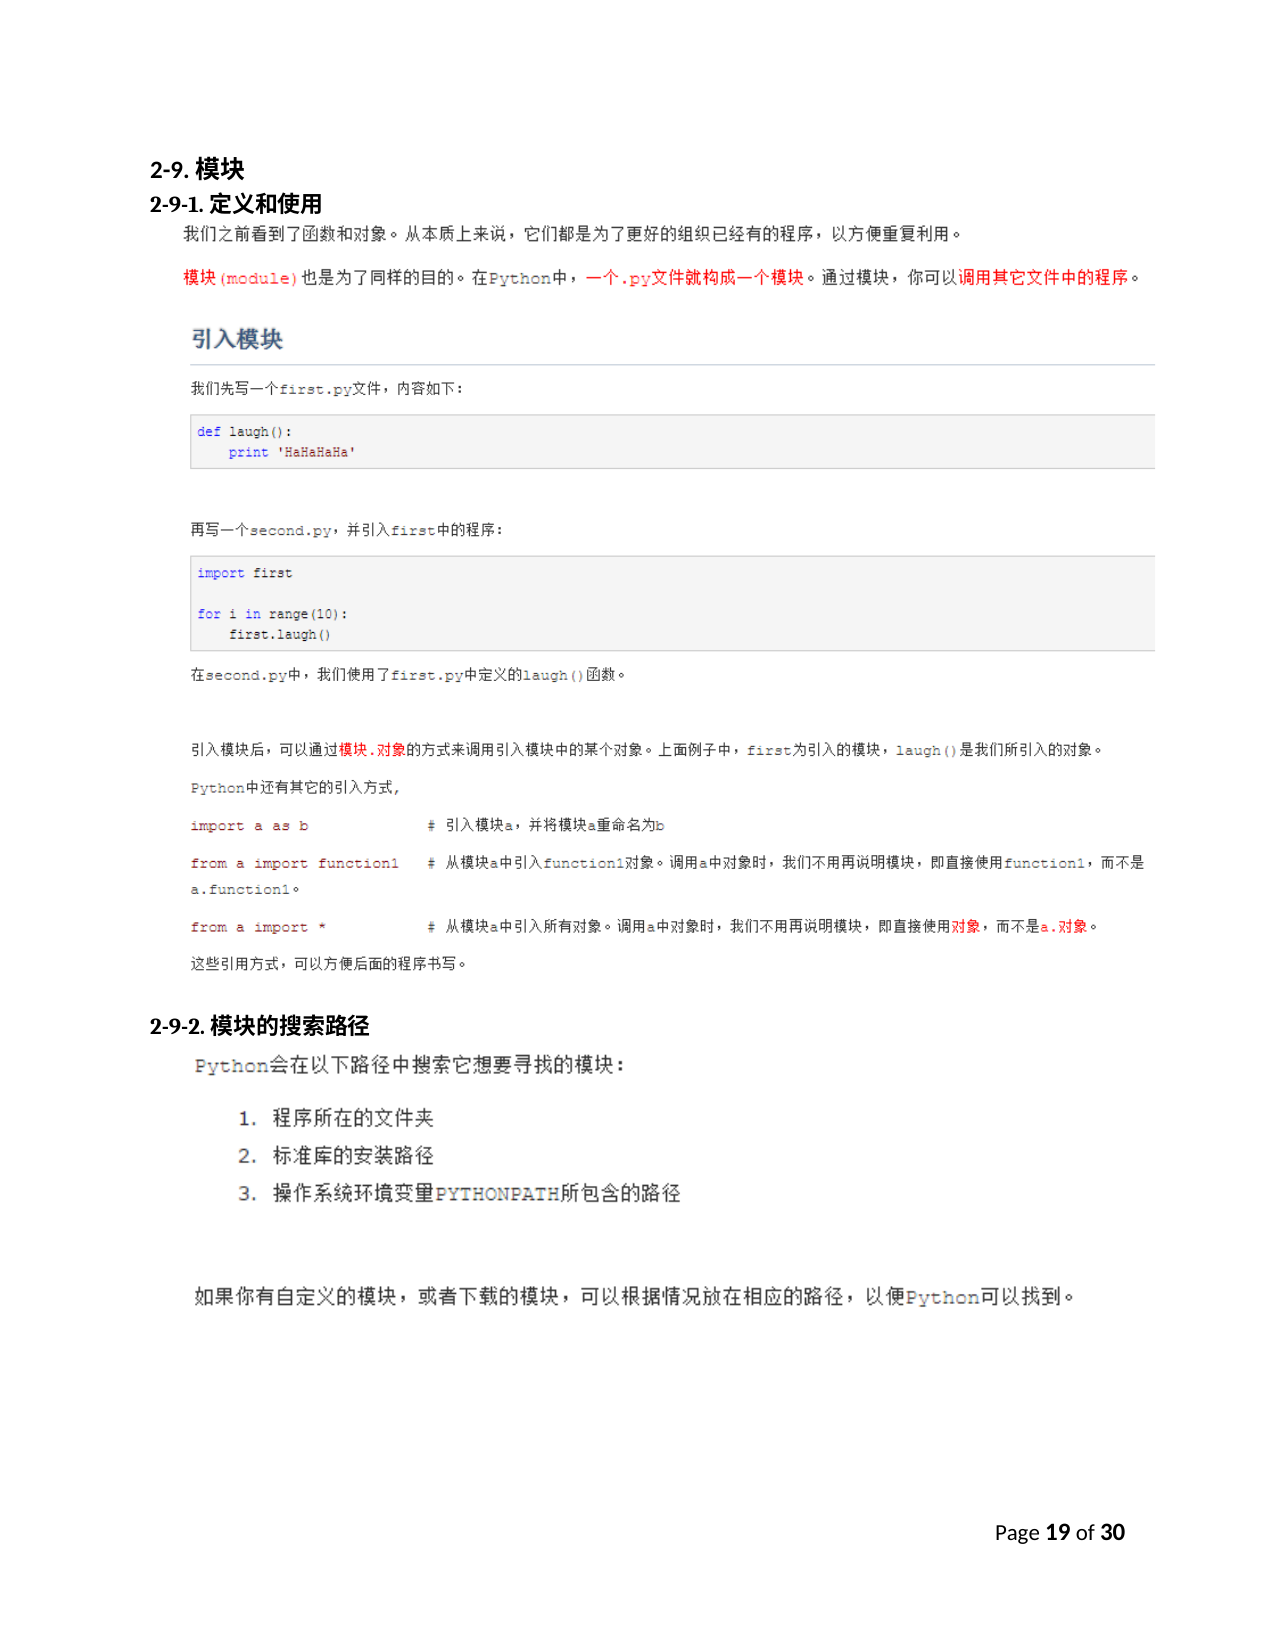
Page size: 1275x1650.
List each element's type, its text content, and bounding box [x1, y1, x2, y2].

picture [180, 219, 1155, 297]
picture [180, 1041, 1091, 1318]
picture [180, 321, 1155, 984]
subtitle 模块 [150, 150, 1125, 186]
subtitle 定义和使用 [150, 186, 1125, 219]
subtitle 模块的搜索路径 [150, 1008, 1125, 1041]
